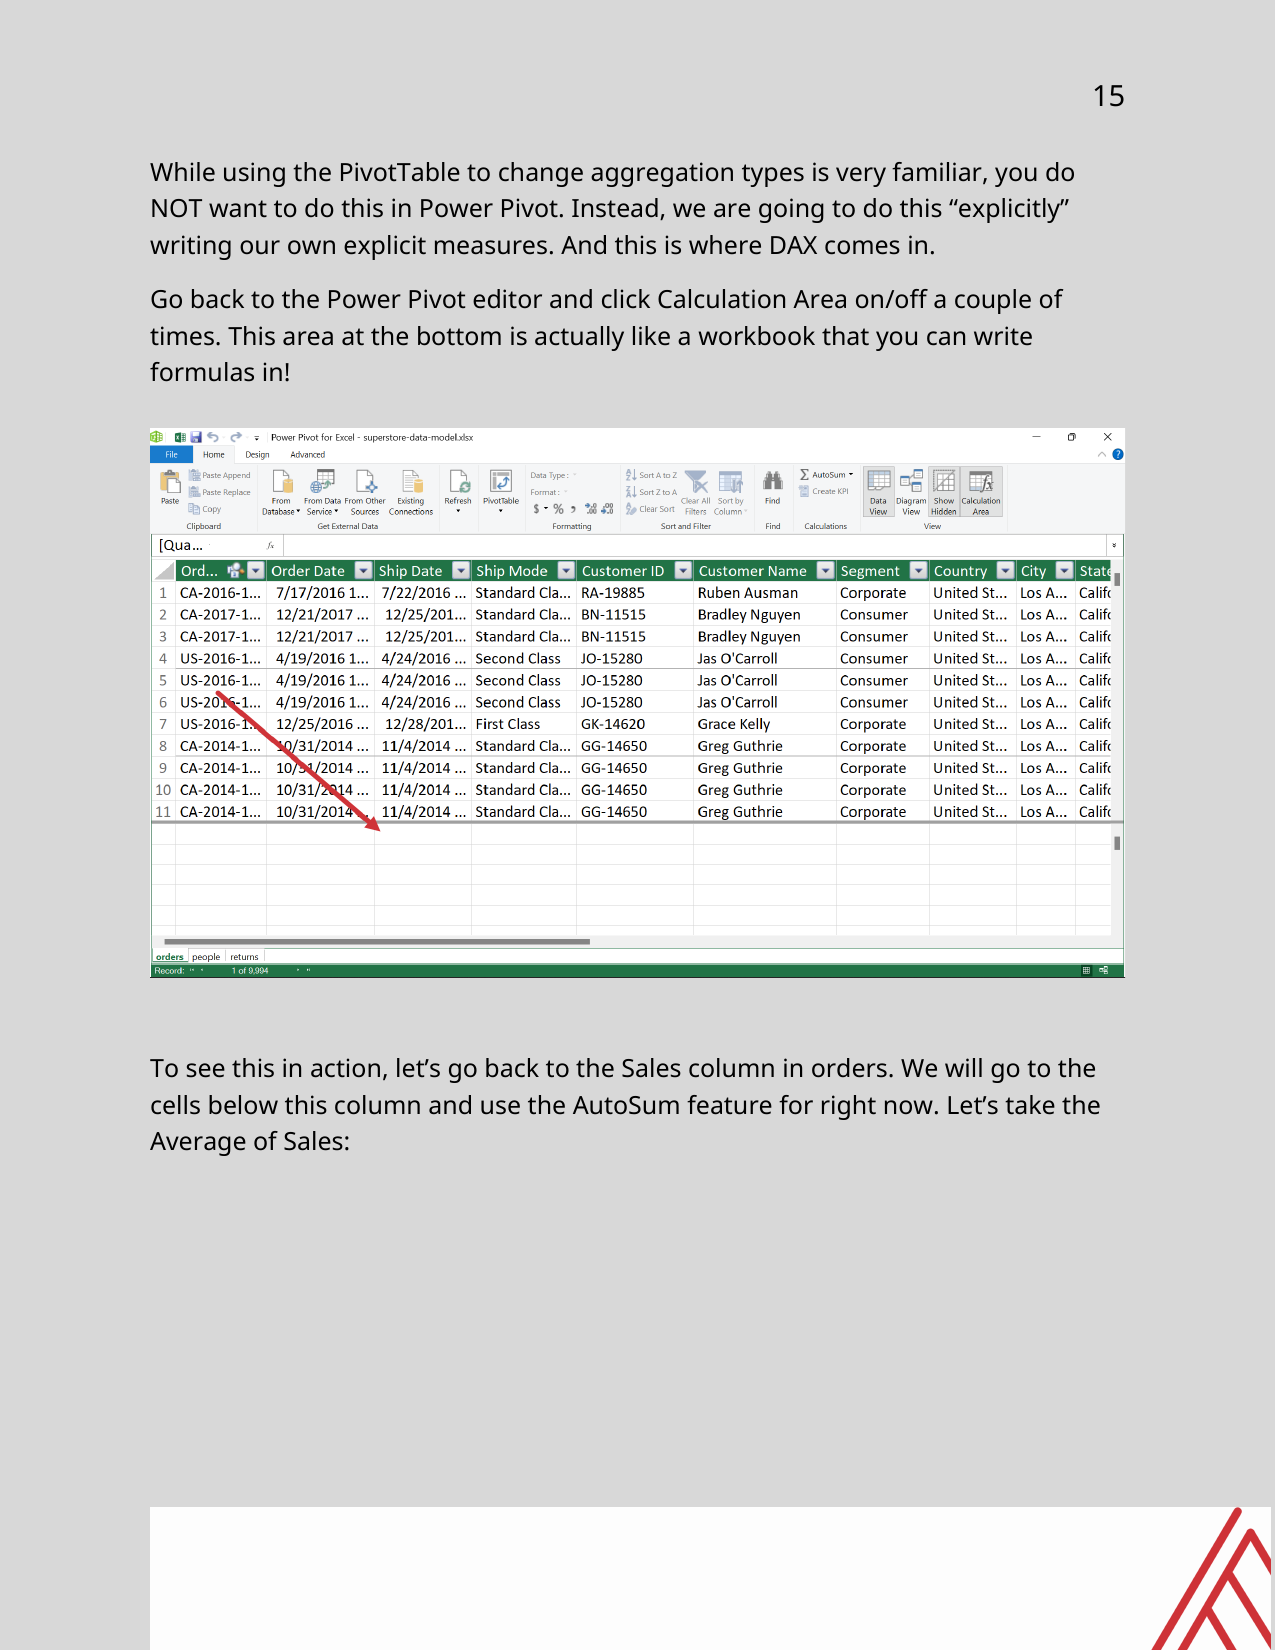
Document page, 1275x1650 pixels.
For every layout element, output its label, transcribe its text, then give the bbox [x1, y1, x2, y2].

picture [150, 428, 1125, 978]
text While using the PivotTable to change aggregation types is very familiar, you do NOT want to do this in Power Pivot. Instead, we are going to do this “explicitly” writing our own explicit measures. And this is where DAX comes in. [150, 154, 1125, 262]
text To see this in action, let’s go back to the Sales column in orders. We will go to the cells below this column and use the AutoSum feature for right now. Let’s take the Average of Sales: [150, 1051, 1125, 1158]
picture [150, 1507, 1271, 1650]
text Go back to the Power Pivot editor and click Calculation Area on/off a couple of times. This area at the bottom is actually like a workbook that you can write formulas in! [150, 281, 1125, 428]
